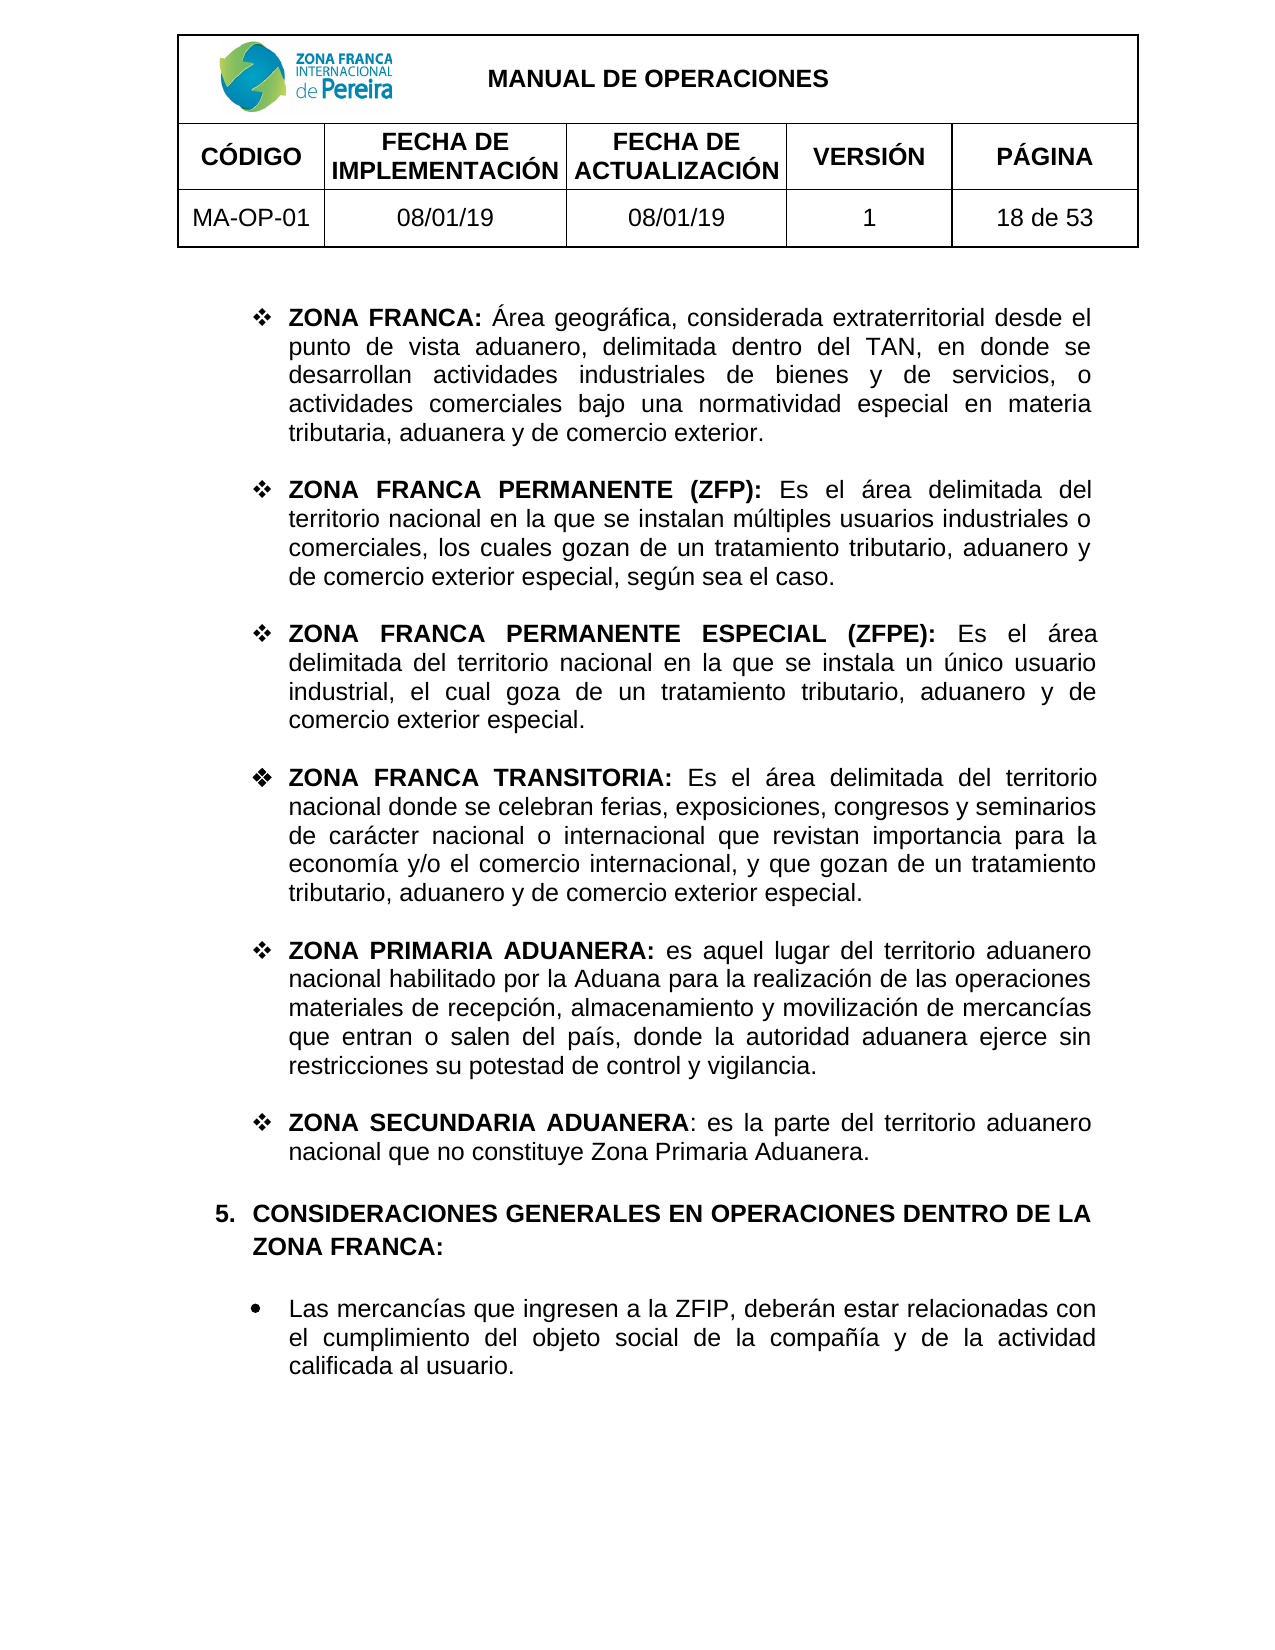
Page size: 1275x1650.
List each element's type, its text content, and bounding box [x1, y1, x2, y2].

list ZONA FRANCA: Área geográfica, considerada extraterritorial desde el punto de vista aduanero, delimitada dentro del TAN, en donde se desarrollan actividades industriales de bienes y de servicios, o actividades comerciales bajo una normatividad especial en materia tributaria, aduanera y de comercio exterior. [251, 303, 1092, 447]
list ZONA FRANCA PERMANENTE (ZFP): Es el área delimitada del territorio nacional en la que se instalan múltiples usuarios industriales o comerciales, los cuales gozan de un tratamiento tributario, aduanero y de comercio exterior especial, según sea el caso. [251, 475, 1092, 590]
list CONSIDERACIONES GENERALES EN OPERACIONES DENTRO DE LA ZONA FRANCA: [215, 1199, 1092, 1261]
list ZONA PRIMARIA ADUANERA: es aquel lugar del territorio aduanero nacional habilitado por la Aduana para la realización de las operaciones materiales de recepción, almacenamiento y movilización de mercancías que entran o salen del país, donde la autoridad aduanera ejerce sin restricciones su potestad de control y vigilancia. [251, 936, 1092, 1079]
picture [219, 38, 393, 116]
list Las mercancías que ingresen a la ZFIP, deberán estar relacionadas con el cumplimiento del objeto social de la compañía y de la actividad calificada al usuario. [251, 1294, 1098, 1380]
list ZONA FRANCA TRANSITORIA: Es el área delimitada del territorio nacional donde se celebran ferias, exposiciones, congresos y seminarios de carácter nacional o internacional que revistan importancia para la economía y/o el comercio internacional, y que gozan de un tratamiento tributario, aduanero y de comercio exterior especial. [251, 763, 1098, 907]
list ZONA FRANCA PERMANENTE ESPECIAL (ZFPE): Es el área delimitada del territorio nacional en la que se instala un único usuario industrial, el cual goza de un tratamiento tributario, aduanero y de comercio exterior especial. [251, 619, 1098, 734]
list ZONA SECUNDARIA ADUANERA: es la parte del territorio aduanero nacional que no constituye Zona Primaria Aduanera. [251, 1108, 1092, 1166]
